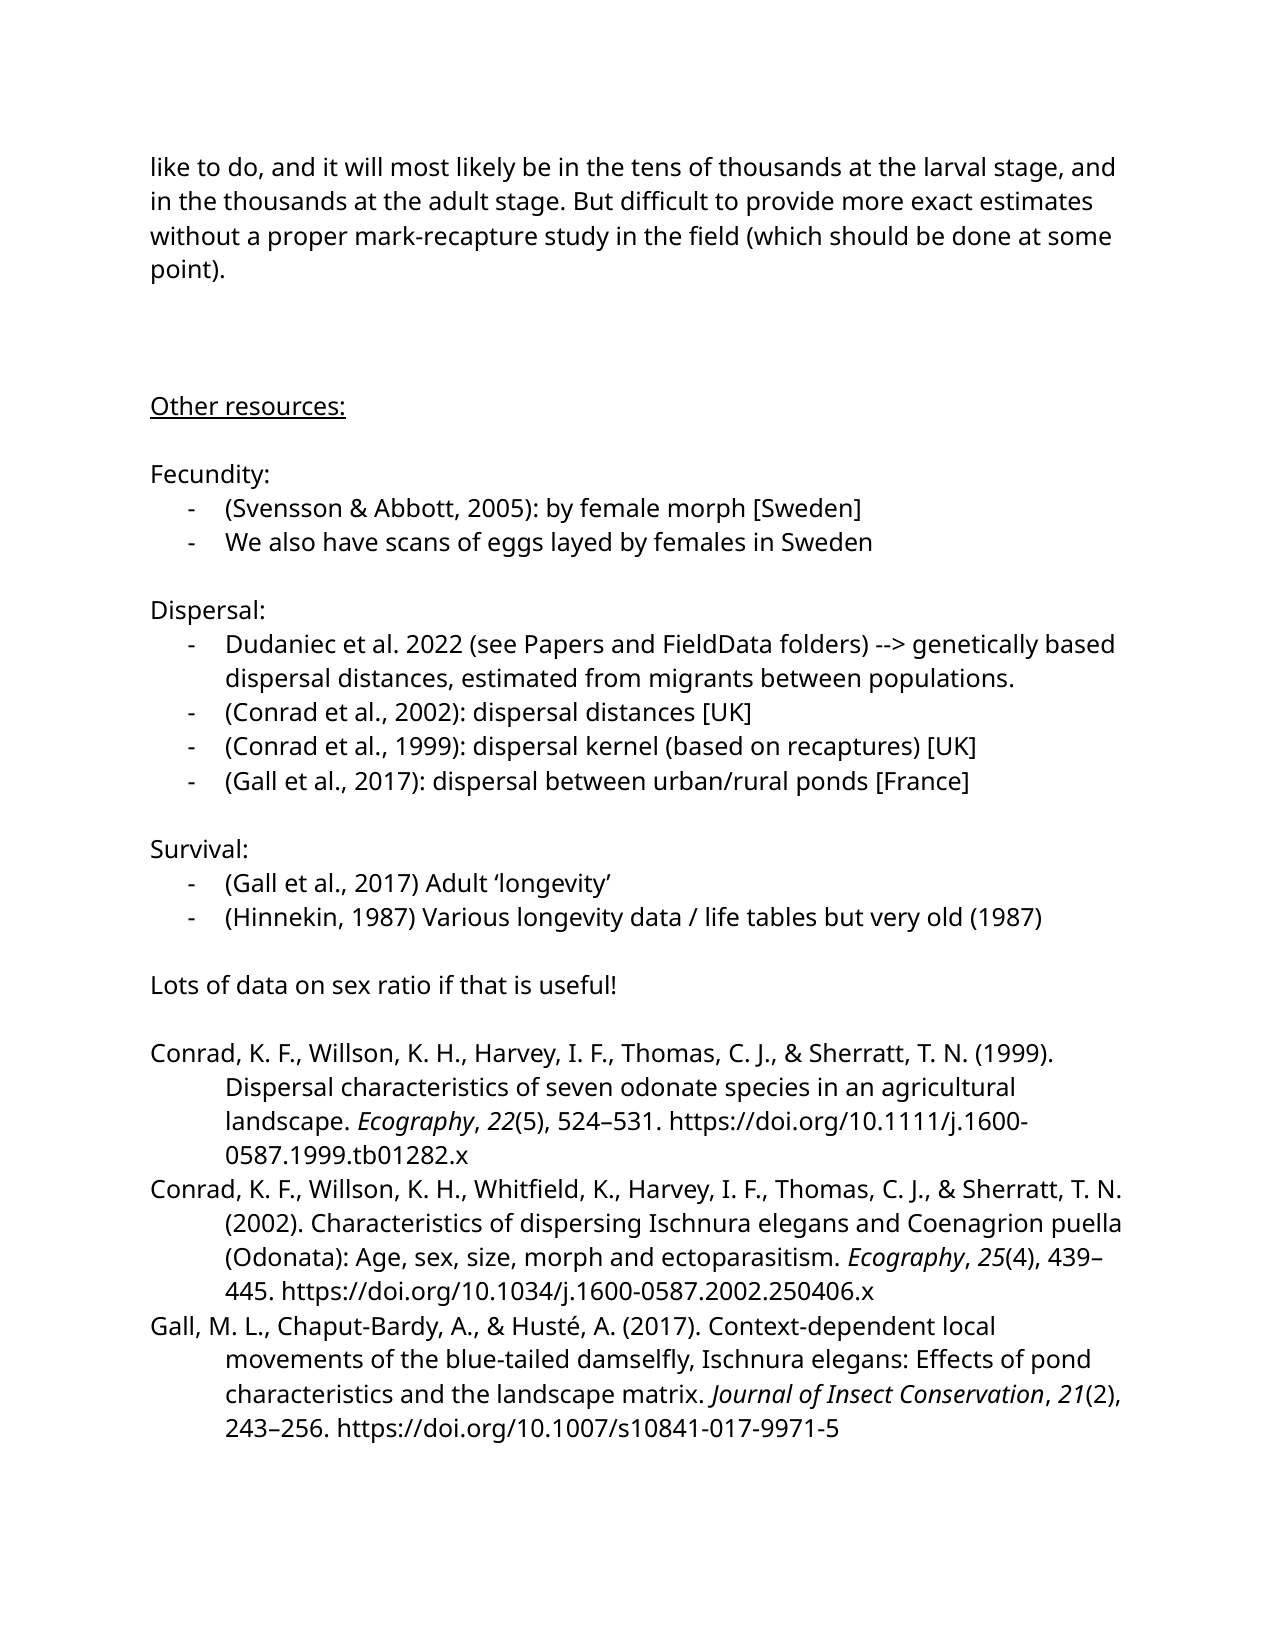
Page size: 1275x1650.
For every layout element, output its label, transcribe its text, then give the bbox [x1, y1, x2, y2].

text Survival: [150, 831, 1125, 865]
list (Gall et al., 2017): dispersal between urban/rural ponds [France] [187, 763, 1125, 797]
text Other resources: [150, 388, 1125, 422]
text Conrad, K. F., Willson, K. H., Whitfield, K., Harvey, I. F., Thomas, C. J., & Sherratt, T. N. (2002). Characteristics of dispersing Ischnura elegans and Coenagrion puella (Odonata): Age, sex, size, morph and ectoparasitism. Ecography, 25(4), 439–445. https://doi.org/10.1034/j.1600-0587.2002.250406.x [150, 1172, 1125, 1308]
list We also have scans of eggs layed by females in Sweden [187, 525, 1125, 559]
list (Hinnekin, 1987) Various longevity data / life tables but very old (1987) [187, 899, 1125, 933]
text Lots of data on sex ratio if that is useful! [150, 967, 1125, 1002]
list (Conrad et al., 2002): dispersal distances [UK] [187, 695, 1125, 729]
list Dudaniec et al. 2022 (see Papers and FieldData folders) --> genetically based dispersal distances, estimated from migrants between populations. [187, 627, 1125, 695]
text Conrad, K. F., Willson, K. H., Harvey, I. F., Thomas, C. J., & Sherratt, T. N. (1999). Dispersal characteristics of seven odonate species in an agricultural landscape. Ecography, 22(5), 524–531. https://doi.org/10.1111/j.1600-0587.1999.tb01282.x [150, 1036, 1125, 1172]
text Fecundity: [150, 457, 1125, 491]
text Gall, M. L., Chaput-Bardy, A., & Husté, A. (2017). Context-dependent local movements of the blue-tailed damselfly, Ischnura elegans: Effects of pond characteristics and the landscape matrix. Journal of Insect Conservation, 21(2), 243–256. https://doi.org/10.1007/s10841-017-9971-5 [150, 1308, 1125, 1444]
text Dispersal: [150, 593, 1125, 627]
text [150, 150, 1125, 286]
list (Conrad et al., 1999): dispersal kernel (based on recaptures) [UK] [187, 729, 1125, 763]
list (Svensson & Abbott, 2005): by female morph [Sweden] [187, 491, 1125, 525]
list (Gall et al., 2017) Adult ‘longevity’ [187, 865, 1125, 899]
